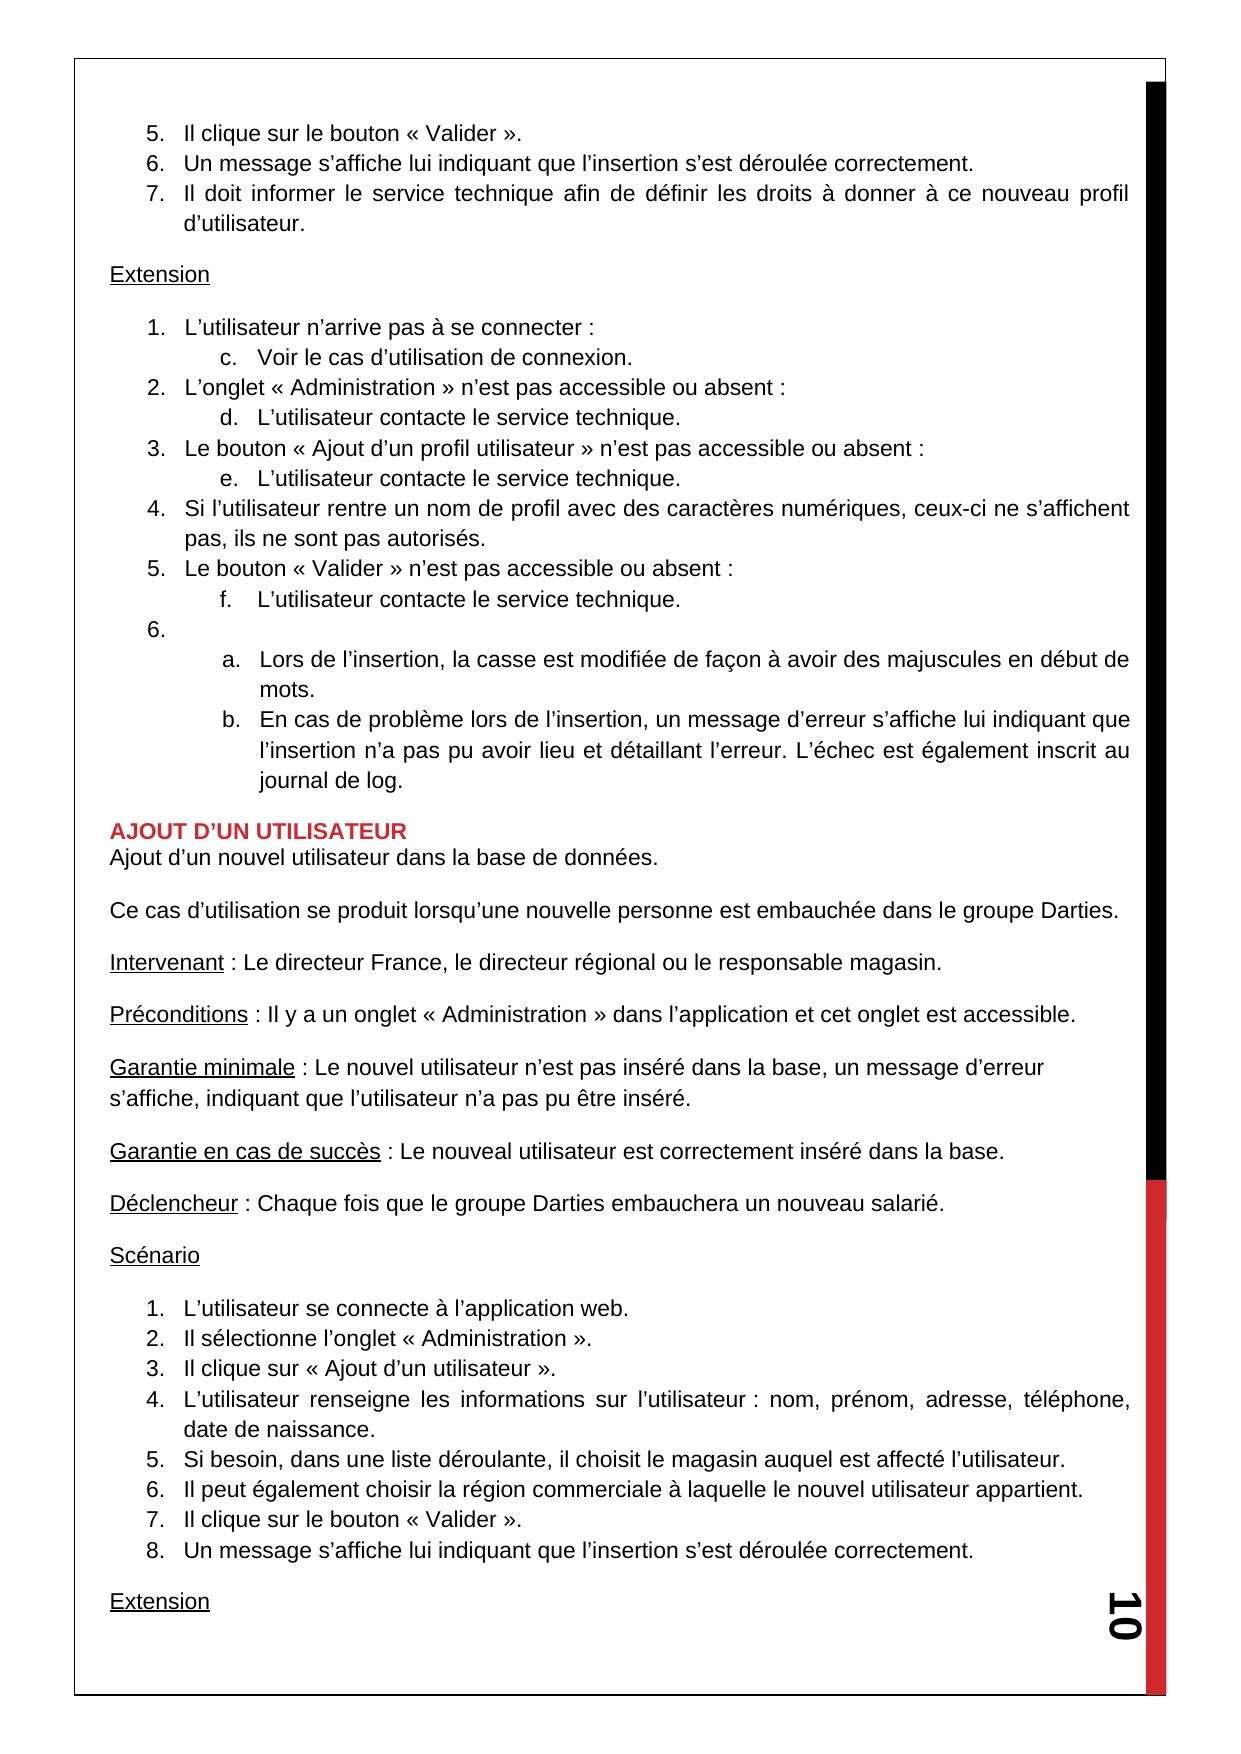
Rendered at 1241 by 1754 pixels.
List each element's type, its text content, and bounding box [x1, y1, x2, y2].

list Le bouton « Ajout d’un profil utilisateur » n’est pas accessible ou absent : [147, 434, 1131, 461]
list Lors de l’insertion, la casse est modifiée de façon à avoir des majuscules en début de mots. [222, 646, 1131, 702]
subtitle Ajout d’un utilisateur [109, 818, 1131, 844]
list Si l’utilisateur rentre un nom de profil avec des caractères numériques, ceux-ci ne s’affichent pas, ils ne sont pas autorisés. [147, 495, 1131, 551]
list L’utilisateur contacte le service technique. [219, 465, 1131, 491]
text Ajout d’un nouvel utilisateur dans la base de données. [109, 844, 1131, 871]
text Extension [109, 261, 1131, 288]
list L’utilisateur n’arrive pas à se connecter : [147, 314, 1131, 340]
list Il peut également choisir la région commerciale à laquelle le nouvel utilisateur appartient. [146, 1476, 1131, 1502]
list Un message s’affiche lui indiquant que l’insertion s’est déroulée correctement. [146, 150, 1131, 176]
text Scénario [109, 1242, 1131, 1269]
list L’utilisateur renseigne les informations sur l’utilisateur : nom, prénom, adresse, téléphone, date de naissance. [146, 1386, 1131, 1442]
text Intervenant : Le directeur France, le directeur régional ou le responsable magasin. [109, 949, 1131, 975]
list Il clique sur le bouton « Valider ». [146, 119, 1131, 146]
list En cas de problème lors de l’insertion, un message d’erreur s’affiche lui indiquant que l’insertion n’a pas pu avoir lieu et détaillant l’erreur. L’échec est également inscrit au journal de log. [222, 706, 1131, 793]
list Il sélectionne l’onglet « Administration ». [146, 1325, 1131, 1351]
list Si besoin, dans une liste déroulante, il choisit le magasin auquel est affecté l’utilisateur. [146, 1446, 1131, 1472]
text Ce cas d’utilisation se produit lorsqu’une nouvelle personne est embauchée dans le groupe Darties. [109, 897, 1131, 923]
text Extension [109, 1588, 1131, 1614]
list Le bouton « Valider » n’est pas accessible ou absent : [147, 555, 1131, 582]
list L’utilisateur contacte le service technique. [219, 404, 1131, 431]
list L’onglet « Administration » n’est pas accessible ou absent : [147, 374, 1131, 400]
list Un message s’affiche lui indiquant que l’insertion s’est déroulée correctement. [146, 1537, 1131, 1563]
list L’utilisateur contacte le service technique. [219, 586, 1131, 612]
text Déclencheur : Chaque fois que le groupe Darties embauchera un nouveau salarié. [109, 1190, 1131, 1216]
list Il doit informer le service technique afin de définir les droits à donner à ce nouveau profil d’utilisateur. [146, 180, 1131, 237]
list Il clique sur « Ajout d’un utilisateur ». [146, 1355, 1131, 1382]
text Garantie minimale : Le nouvel utilisateur n’est pas inséré dans la base, un message d’erreur s’affiche, indiquant que l’utilisateur n’a pas pu être inséré. [109, 1054, 1131, 1112]
text Garantie en cas de succès : Le nouveal utilisateur est correctement inséré dans la base. [109, 1138, 1131, 1164]
text Préconditions : Il y a un onglet « Administration » dans l’application et cet onglet est accessible. [109, 1001, 1131, 1028]
list Il clique sur le bouton « Valider ». [146, 1506, 1131, 1533]
list Voir le cas d’utilisation de connexion. [219, 344, 1131, 370]
list L’utilisateur se connecte à l’application web. [146, 1295, 1131, 1321]
